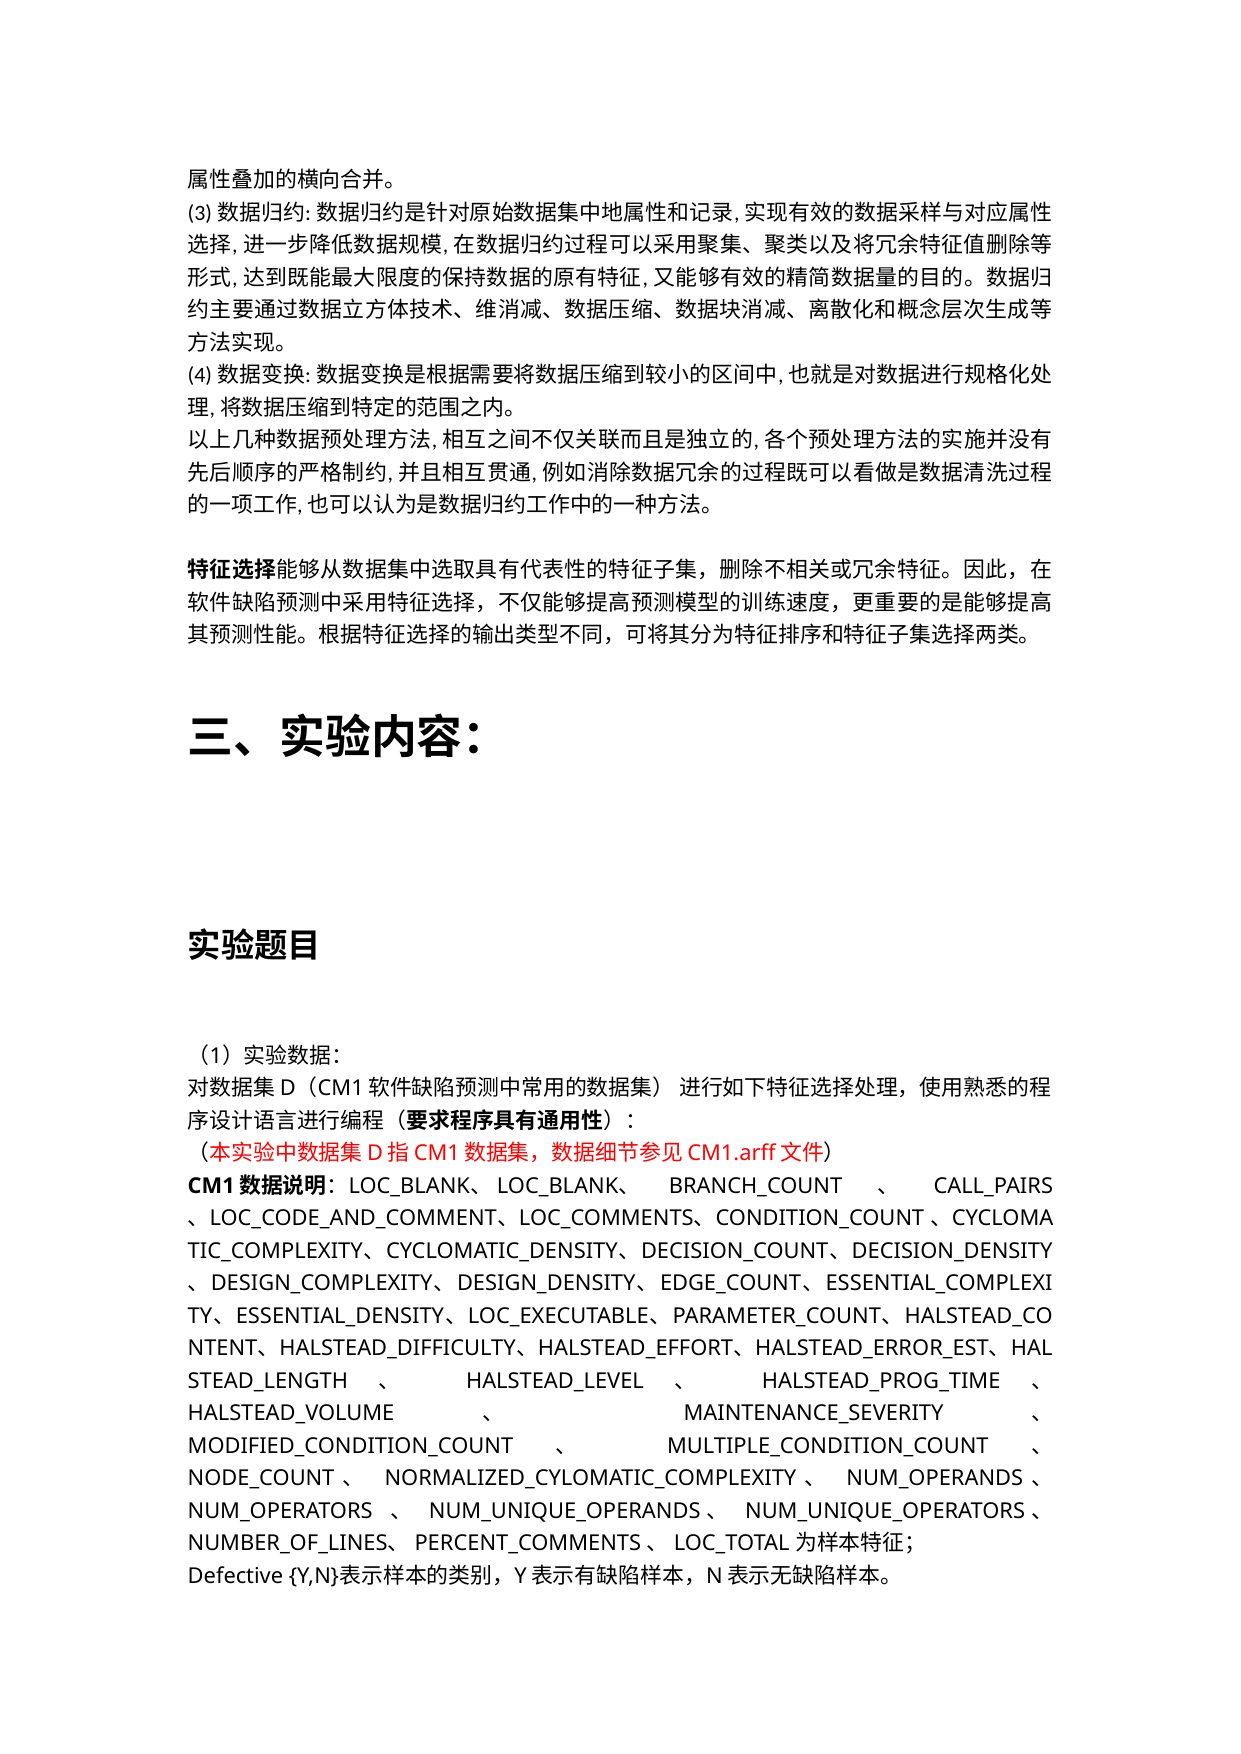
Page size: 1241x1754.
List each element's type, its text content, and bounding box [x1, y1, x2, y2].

text Defective {Y,N}表示样本的类别，Y表示有缺陷样本，N表示无缺陷样本。 [187, 1557, 1053, 1590]
text (4) 数据变换: 数据变换是根据需要将数据压缩到较小的区间中, 也就是对数据进行规格化处理, 将数据压缩到特定的范围之内。 [187, 357, 1053, 422]
text （本实验中数据集D指CM1数据集，数据细节参见CM1.arff文件） [187, 1135, 1053, 1167]
subtitle 三、实验内容： [187, 685, 1053, 782]
text CM1数据说明：LOC_BLANK、 LOC_BLANK、 BRANCH_COUNT、CALL_PAIRS 、LOC_CODE_AND_COMMENT、LOC_COMMENTS、CONDITION_COUNT 、CYCLOMATIC_COMPLEXITY、CYCLOMATIC_DENSITY、DECISION_COUNT、DECISION_DENSITY 、DESIGN_COMPLEXITY、DESIGN_DENSITY、EDGE_COUNT、ESSENTIAL_COMPLEXITY、ESSENTIAL_DENSITY、LOC_EXECUTABLE、PARAMETER_COUNT、HALSTEAD_CONTENT、HALSTEAD_DIFFICULTY、HALSTEAD_EFFORT、HALSTEAD_ERROR_EST、HALSTEAD_LENGTH、 HALSTEAD_LEVEL、 HALSTEAD_PROG_TIME、 HALSTEAD_VOLUME、 MAINTENANCE_SEVERITY、 MODIFIED_CONDITION_COUNT、 MULTIPLE_CONDITION_COUNT、 NODE_COUNT、 NORMALIZED_CYLOMATIC_COMPLEXITY、 NUM_OPERANDS、 NUM_OPERATORS 、 NUM_UNIQUE_OPERANDS、 NUM_UNIQUE_OPERATORS、 NUMBER_OF_LINES、 PERCENT_COMMENTS 、 LOC_TOTAL 为样本特征； [187, 1167, 1053, 1557]
text 特征选择能够从数据集中选取具有代表性的特征子集，删除不相关或冗余特征。因此，在软件缺陷预测中采用特征选择，不仅能够提高预测模型的训练速度，更重要的是能够提高其预测性能。根据特征选择的输出类型不同，可将其分为特征排序和特征子集选择两类。 [187, 552, 1053, 649]
text （1）实验数据： [187, 1037, 1053, 1070]
text 以上几种数据预处理方法, 相互之间不仅关联而且是独立的, 各个预处理方法的实施并没有先后顺序的严格制约, 并且相互贯通, 例如消除数据冗余的过程既可以看做是数据清洗过程的一项工作, 也可以认为是数据归约工作中的一种方法。 [187, 422, 1053, 519]
text 对数据集D（CM1软件缺陷预测中常用的数据集） 进行如下特征选择处理，使用熟悉的程序设计语言进行编程（要求程序具有通用性）： [187, 1070, 1053, 1135]
subtitle 实验题目 [187, 910, 1053, 975]
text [187, 162, 1053, 194]
text (3) 数据归约: 数据归约是针对原始数据集中地属性和记录, 实现有效的数据采样与对应属性选择, 进一步降低数据规模, 在数据归约过程可以采用聚集、聚类以及将冗余特征值删除等形式, 达到既能最大限度的保持数据的原有特征, 又能够有效的精简数据量的目的。数据归约主要通过数据立方体技术、维消减、数据压缩、数据块消减、离散化和概念层次生成等方法实现。 [187, 194, 1053, 357]
